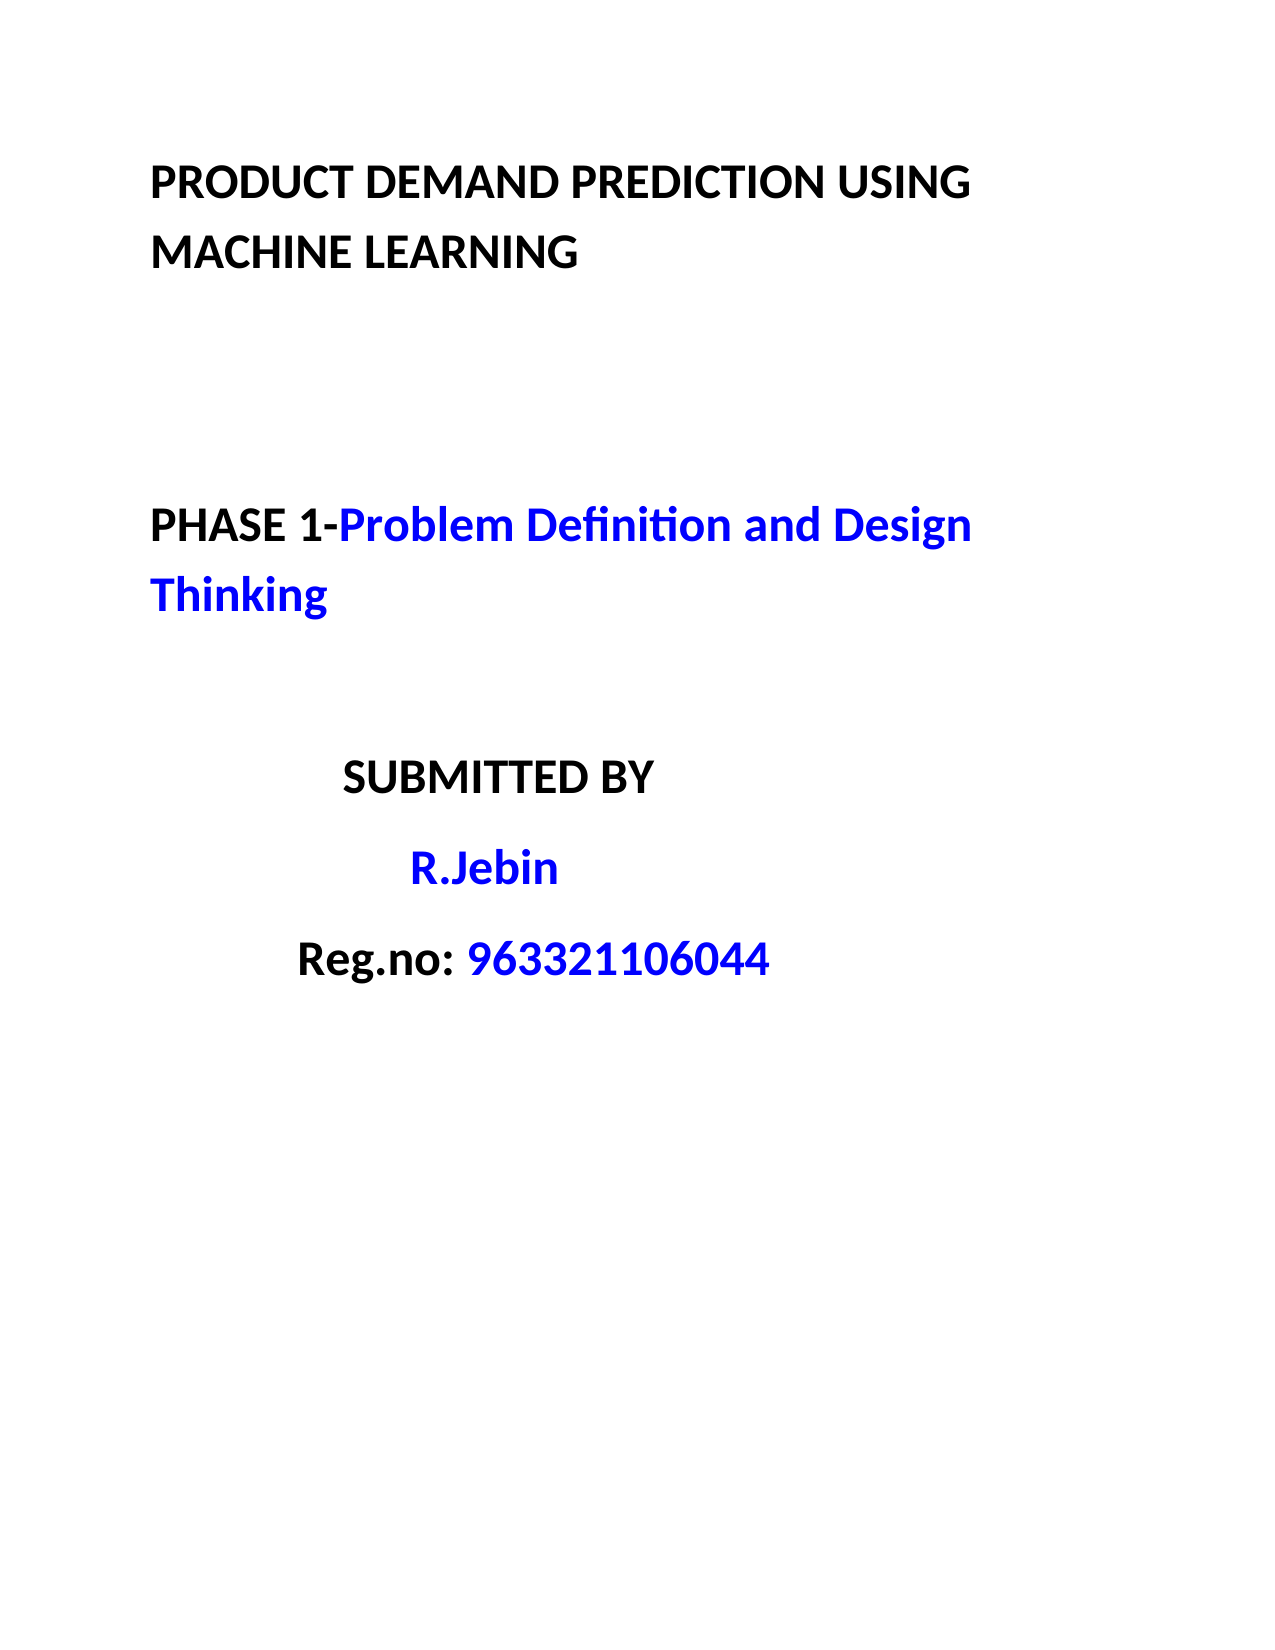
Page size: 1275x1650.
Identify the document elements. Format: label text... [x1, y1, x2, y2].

text PRODUCT DEMAND PREDICTION USING MACHINE LEARNING [150, 150, 1125, 281]
text Reg.no: 963321106044 [150, 927, 1125, 988]
text SUBMITTED BY [150, 745, 1125, 806]
text R.Jebin [150, 836, 1125, 897]
text PHASE 1-Problem Definition and Design Thinking [150, 493, 1125, 624]
